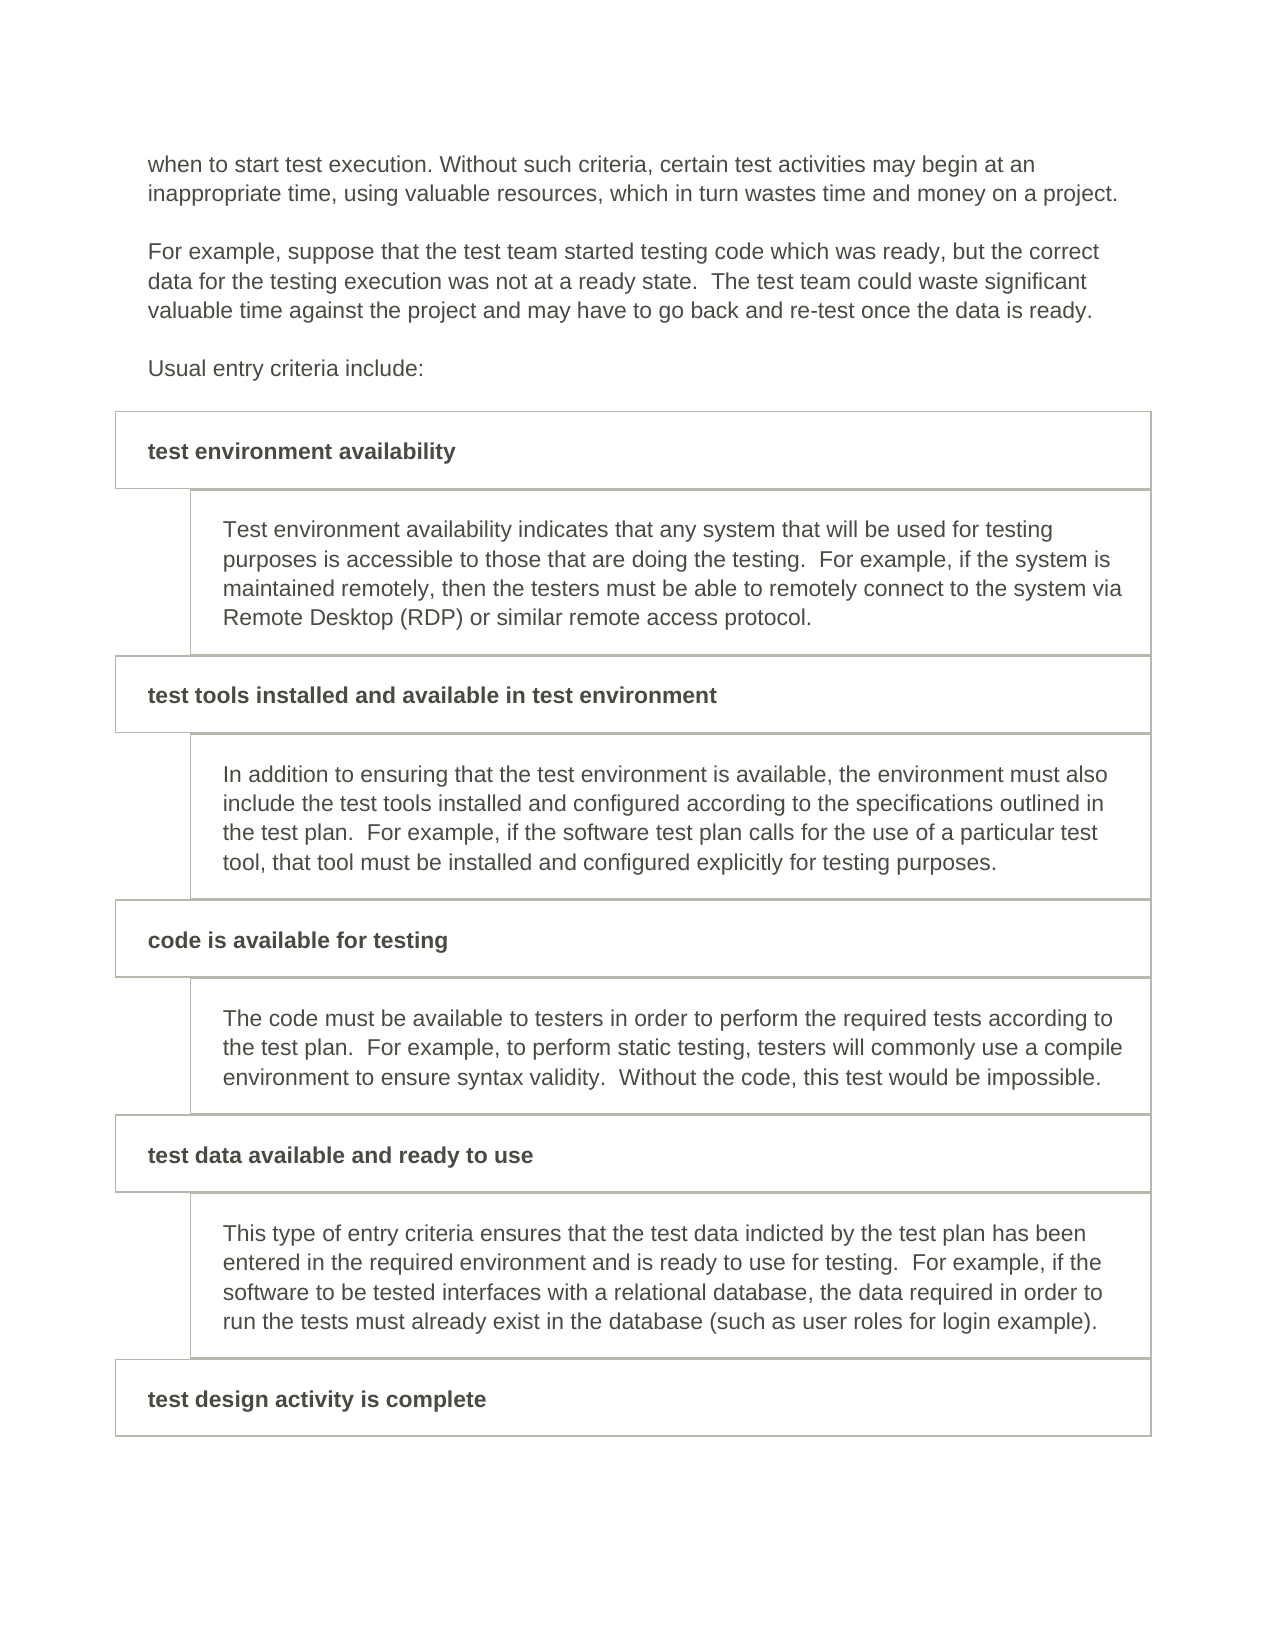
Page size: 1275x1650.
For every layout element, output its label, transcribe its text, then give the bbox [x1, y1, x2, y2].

text Test environment availability indicates that any system that will be used for testing purposes is accessible to those that are doing the testing. For example, if the system is maintained remotely, then the testers must be able to remotely connect to the system via Remote Desktop (RDP) or similar remote access protocol. [191, 491, 1150, 654]
text In addition to ensuring that the test environment is available, the environment must also include the test tools installed and configured according to the specifications outlined in the test plan. For example, if the software test plan calls for the use of a particular test tool, that tool must be installed and configured explicitly for testing purposes. [191, 735, 1150, 898]
text The code must be available to testers in order to perform the required tests according to the test plan. For example, to perform static testing, testers will commonly use a compile environment to ensure syntax validity. Without the code, this test would be impossible. [191, 979, 1150, 1113]
text test data available and ready to use [116, 1116, 1150, 1191]
text This type of entry criteria ensures that the test data indicted by the test plan has been entered in the required environment and is ready to use for testing. For example, if the software to be tested interfaces with a relational database, the data required in order to run the tests must already exist in the database (such as user roles for login example). [191, 1194, 1150, 1357]
text code is available for testing [116, 901, 1150, 976]
text Usual entry criteria include: [148, 352, 1127, 382]
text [148, 148, 1127, 323]
text test design activity is complete [116, 1360, 1150, 1435]
text test tools installed and available in test environment [116, 657, 1150, 732]
text test environment availability [116, 412, 1150, 488]
